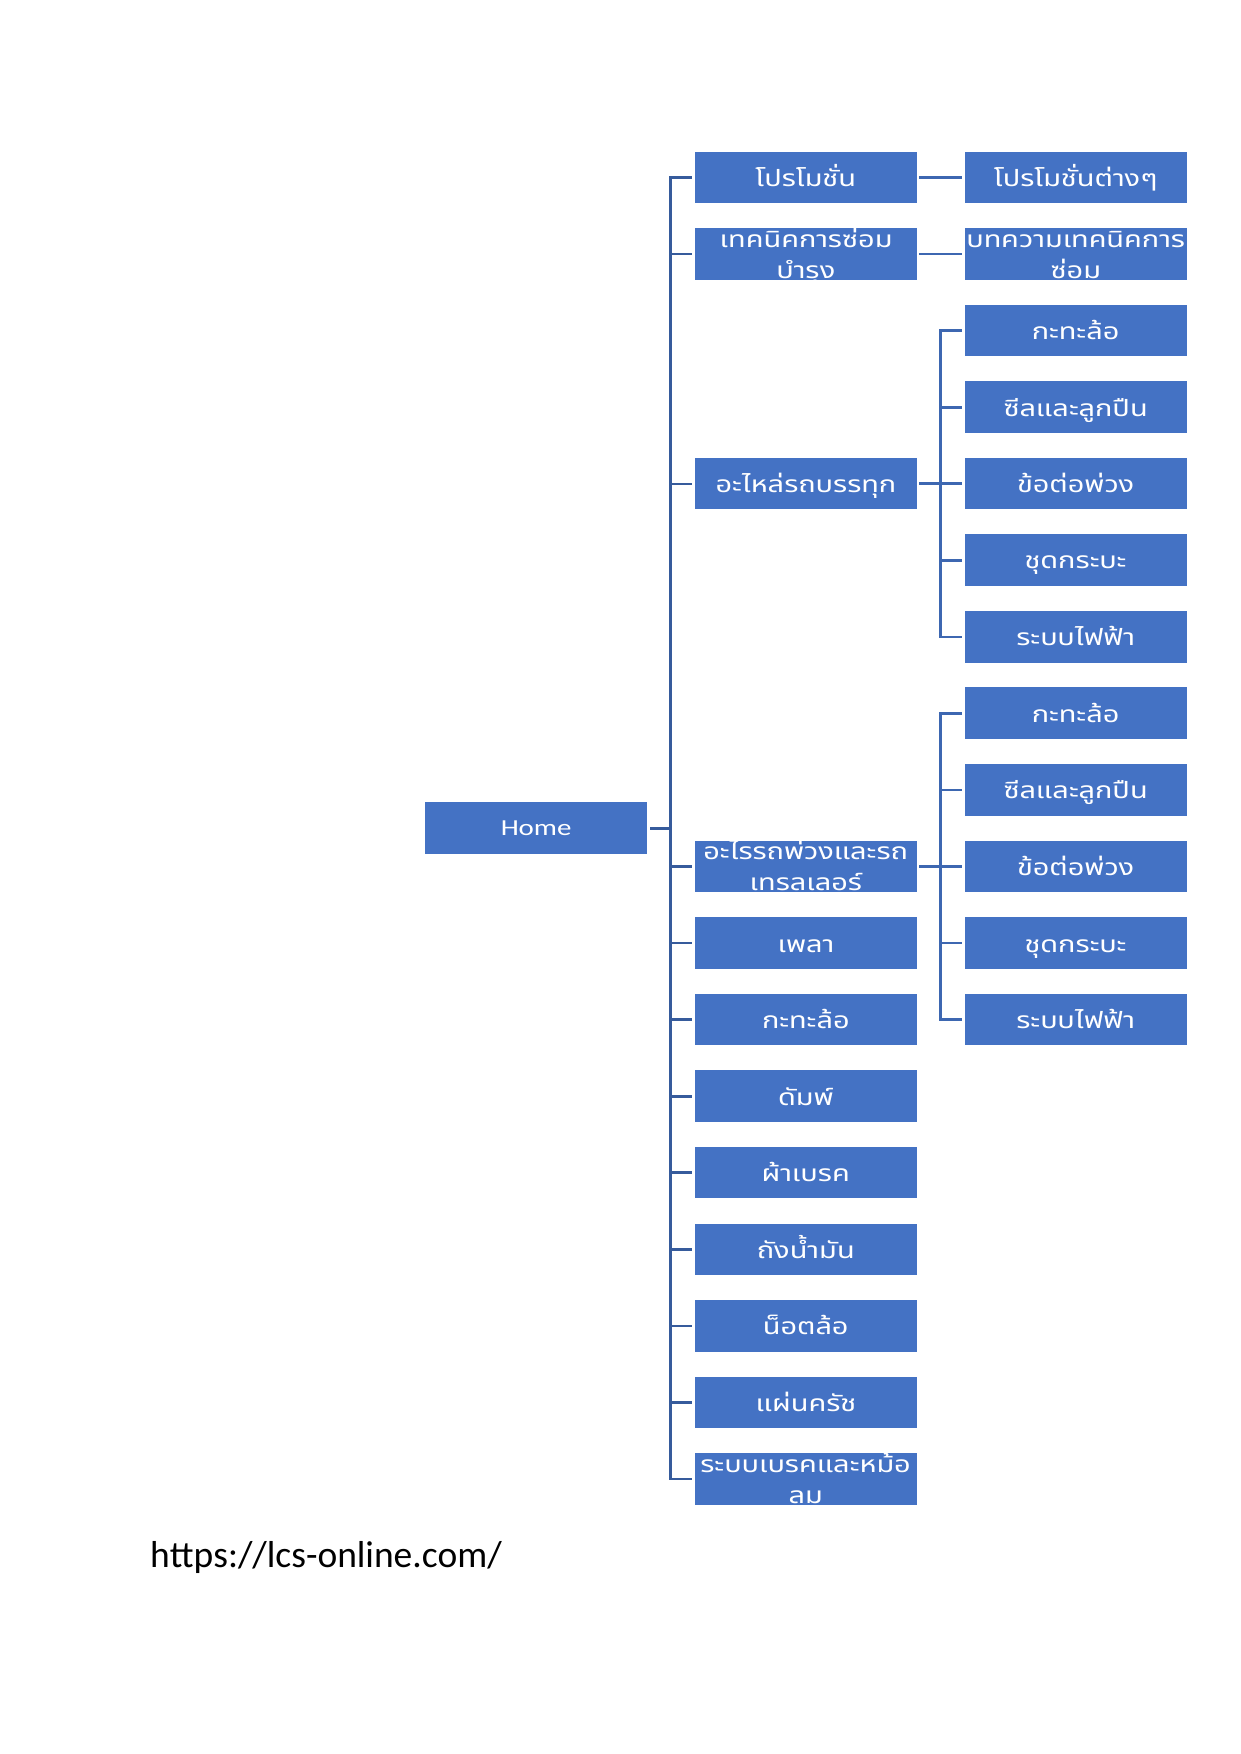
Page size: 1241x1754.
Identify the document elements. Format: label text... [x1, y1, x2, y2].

text https://lcs-online.com/ [150, 1531, 1090, 1577]
